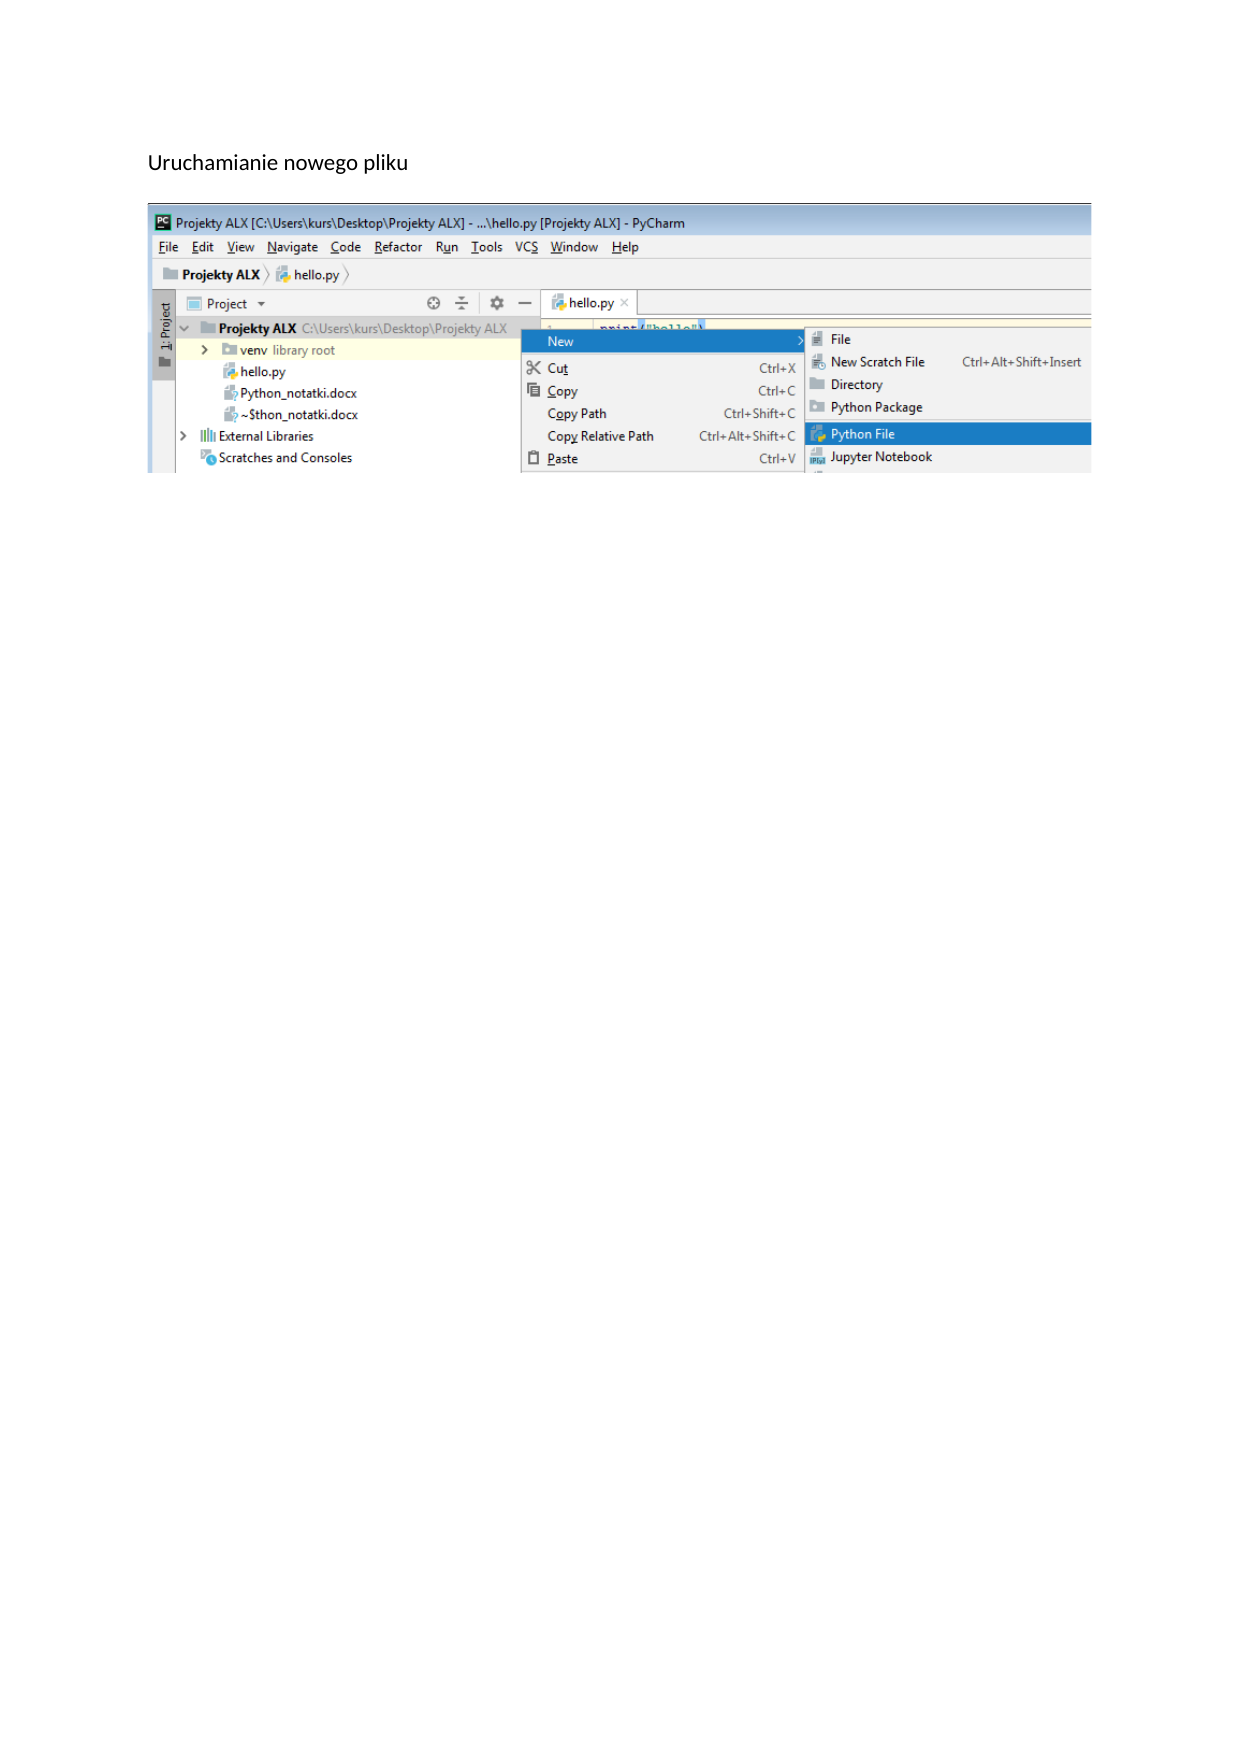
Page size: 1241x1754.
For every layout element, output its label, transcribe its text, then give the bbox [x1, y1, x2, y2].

text Uruchamianie nowego pliku [148, 148, 1093, 176]
picture [147, 203, 1092, 473]
